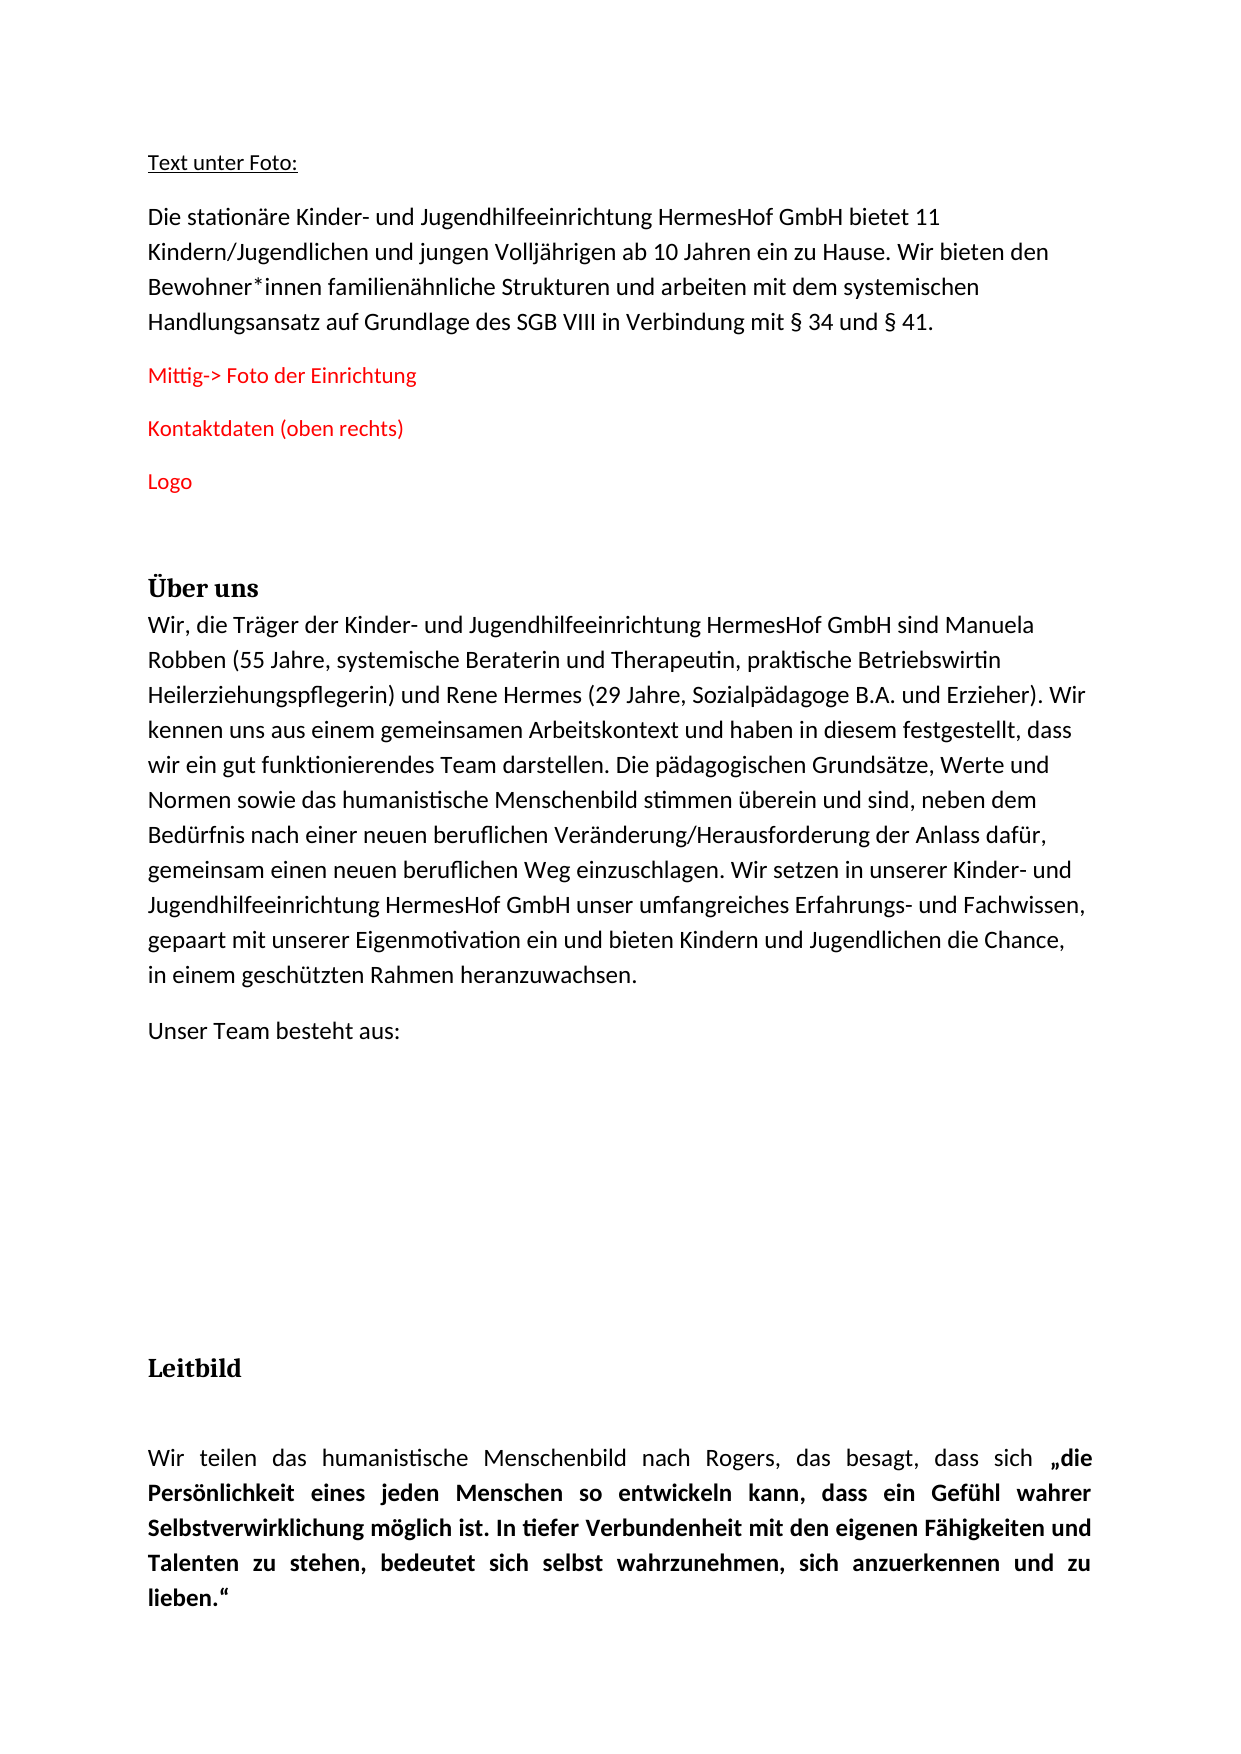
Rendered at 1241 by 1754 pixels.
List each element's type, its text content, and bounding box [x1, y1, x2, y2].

text Die stationäre Kinder- und Jugendhilfeeinrichtung HermesHof GmbH bietet 11 Kindern/Jugendlichen und jungen Volljährigen ab 10 Jahren ein zu Hause. Wir bieten den Bewohner*innen familienähnliche Strukturen und arbeiten mit dem systemischen Handlungsansatz auf Grundlage des SGB VIII in Verbindung mit § 34 und § 41. [148, 201, 1093, 336]
text Unser Team besteht aus: [148, 1015, 1093, 1046]
text Wir, die Träger der Kinder- und Jugendhilfeeinrichtung HermesHof GmbH sind Manuela Robben (55 Jahre, systemische Beraterin und Therapeutin, praktische Betriebswirtin Heilerziehungspflegerin) und Rene Hermes (29 Jahre, Sozialpädagoge B.A. und Erzieher). Wir kennen uns aus einem gemeinsamen Arbeitskontext und haben in diesem festgestellt, dass wir ein gut funktionierendes Team darstellen. Die pädagogischen Grundsätze, Werte und Normen sowie das humanistische Menschenbild stimmen überein und sind, neben dem Bedürfnis nach einer neuen beruflichen Veränderung/Herausforderung der Anlass dafür, gemeinsam einen neuen beruflichen Weg einzuschlagen. Wir setzen in unserer Kinder- und Jugendhilfeeinrichtung HermesHof GmbH unser umfangreiches Erfahrungs- und Fachwissen, gepaart mit unserer Eigenmotivation ein und bieten Kindern und Jugendlichen die Chance, in einem geschützten Rahmen heranzuwachsen. [148, 609, 1093, 990]
subtitle Leitbild [148, 1353, 1093, 1384]
text Logo [148, 467, 1093, 496]
text Text unter Foto: [148, 148, 1093, 176]
text Wir teilen das humanistische Menschenbild nach Rogers, das besagt, dass sich „die Persönlichkeit eines jeden Menschen so entwickeln kann, dass ein Gefühl wahrer Selbstverwirklichung möglich ist. In tiefer Verbundenheit mit den eigenen Fähigkeiten und Talenten zu stehen, bedeutet sich selbst wahrzunehmen, sich anzuerkennen und zu lieben.“ [148, 1442, 1093, 1612]
text Mittig-> Foto der Einrichtung [148, 361, 1093, 389]
text Kontaktdaten (oben rechts) [148, 414, 1093, 442]
subtitle Über uns [148, 573, 1093, 605]
